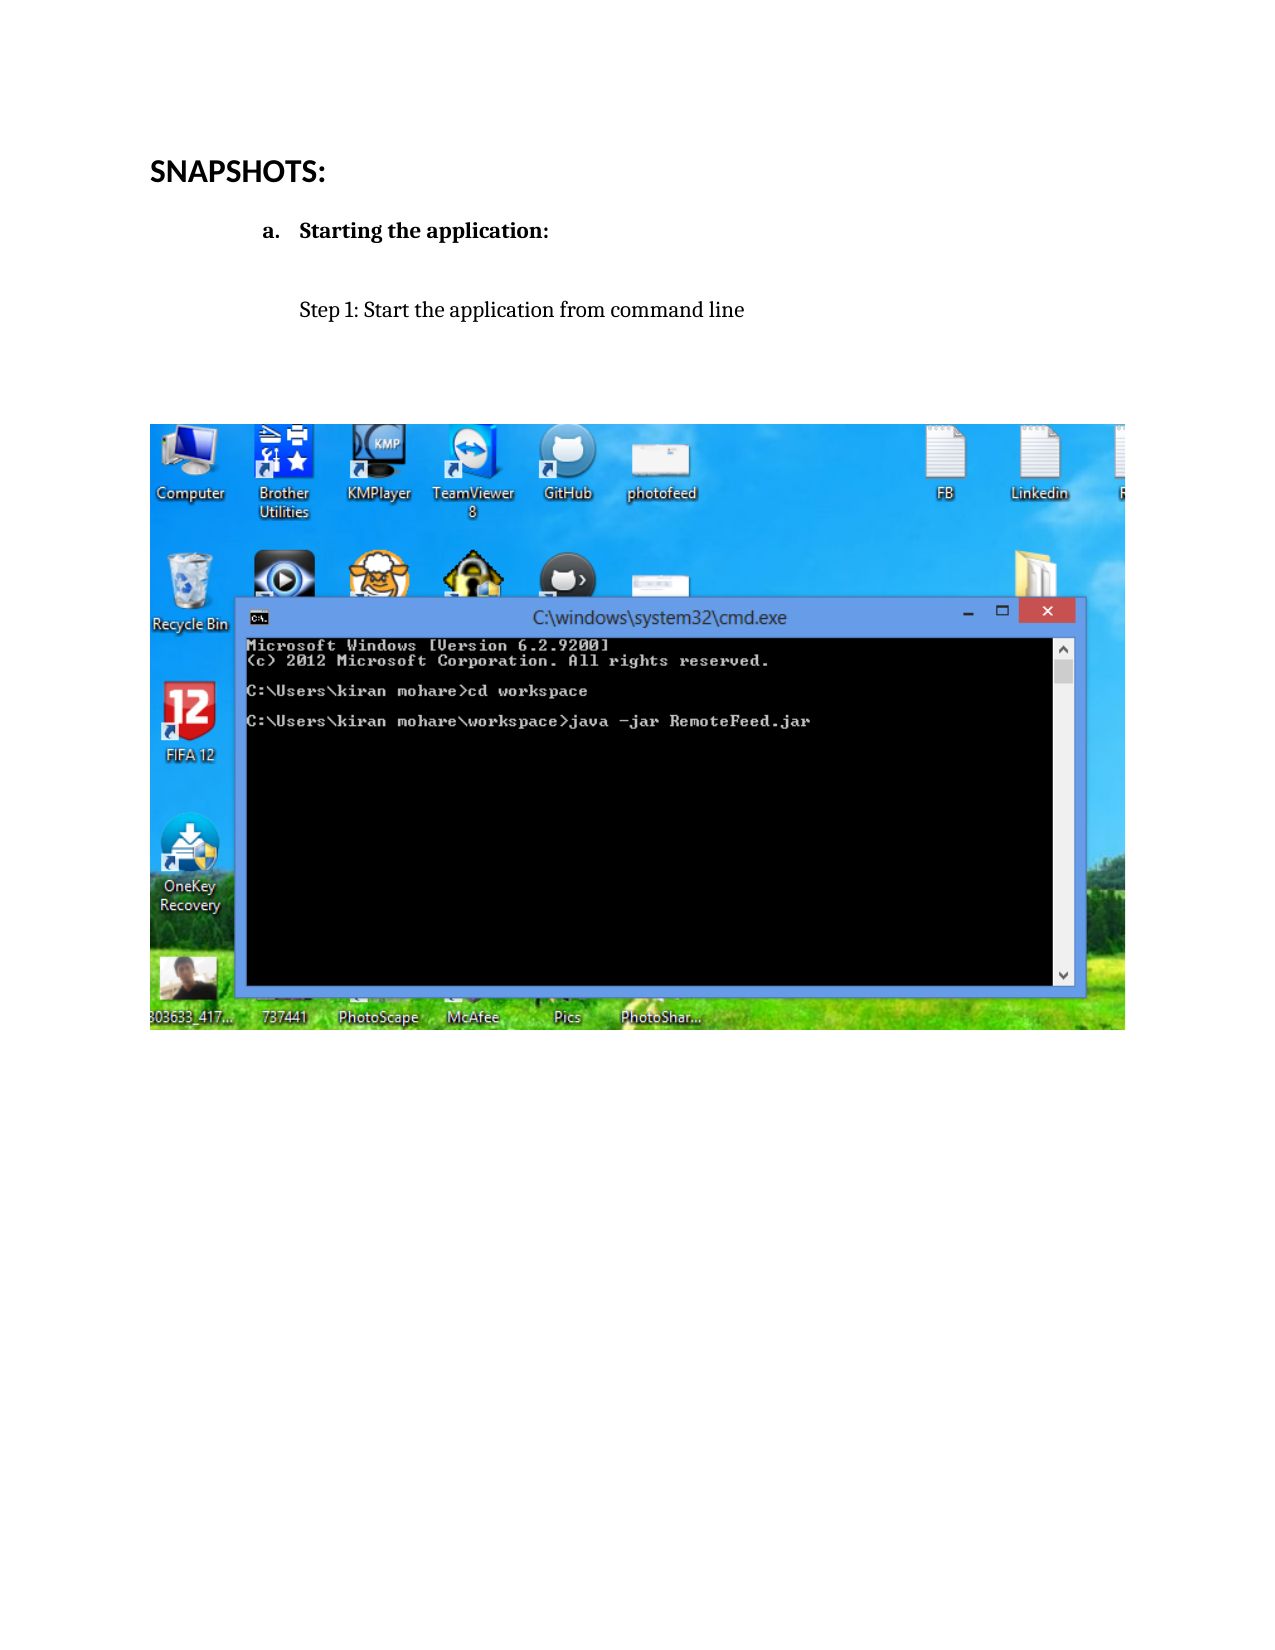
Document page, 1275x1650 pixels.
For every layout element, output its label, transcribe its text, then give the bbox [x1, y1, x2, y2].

list Step 1: Start the application from command line [300, 297, 1125, 323]
picture [150, 424, 1125, 1030]
text SNAPSHOTS: [150, 150, 1125, 191]
list Starting the application: [262, 218, 1125, 244]
